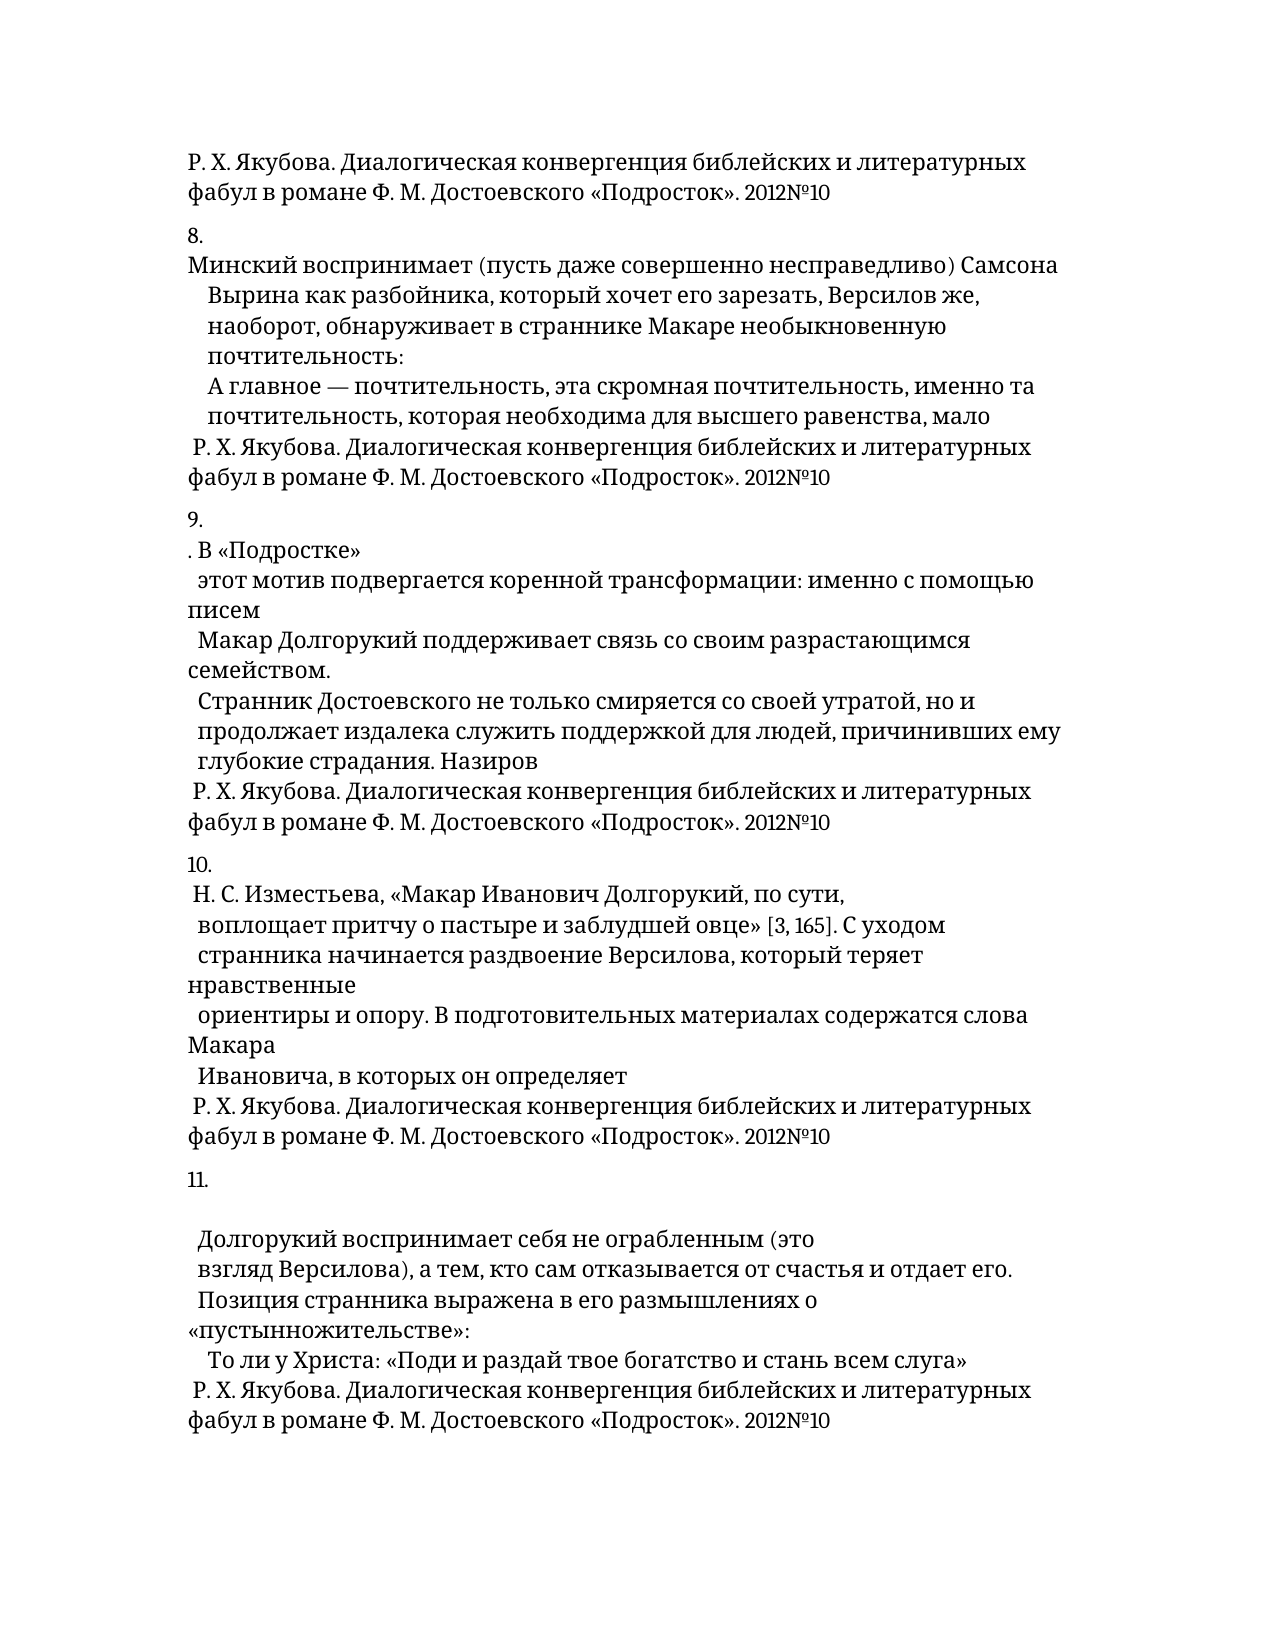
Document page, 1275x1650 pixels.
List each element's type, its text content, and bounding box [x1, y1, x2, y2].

text Р. Х. Якубова. Диалогическая конвергенция библейских и литературных фабул в романе Ф. М. Достоевского «Подросток». 2012№10 [187, 150, 1087, 207]
text 8. Минский воспринимает (пусть даже совершенно несправедливо) Самсона Вырина как разбойника, который хочет его зарезать, Версилов же, наоборот, обнаруживает в страннике Макаре необыкновенную почтительность: А главное — почтительность, эта скромная почтительность, именно та почтительность, которая необходима для высшего равенства, мало Р. Х. Якубова. Диалогическая конвергенция библейских и литературных фабул в романе Ф. М. Достоевского «Подросток». 2012№10 [187, 223, 1087, 491]
text 9. . В «Подростке» этот мотив подвергается коренной трансформации: именно с помощью писем Макар Долгорукий поддерживает связь со своим разрастающимся семейством. Странник Достоевского не только смиряется со своей утратой, но и продолжает издалека служить поддержкой для людей, причинивших ему глубокие страдания. Назиров Р. Х. Якубова. Диалогическая конвергенция библейских и литературных фабул в романе Ф. М. Достоевского «Подросток». 2012№10 [187, 507, 1087, 836]
text 10. Н. С. Изместьева, «Макар Иванович Долгорукий, по сути, воплощает притчу о пастыре и заблудшей овце» [3, 165]. С уходом странника начинается раздвоение Версилова, который теряет нравственные ориентиры и опору. В подготовительных материалах содержатся слова Макара Ивановича, в которых он определяет Р. Х. Якубова. Диалогическая конвергенция библейских и литературных фабул в романе Ф. М. Достоевского «Подросток». 2012№10 [187, 852, 1087, 1150]
text 11. Долгорукий воспринимает себя не ограбленным (это взгляд Версилова), а тем, кто сам отказывается от счастья и отдает его. Позиция странника выражена в его размышлениях о «пустынножительстве»: То ли у Христа: «Поди и раздай твое богатство и стань всем слуга» Р. Х. Якубова. Диалогическая конвергенция библейских и литературных фабул в романе Ф. М. Достоевского «Подросток». 2012№10 [187, 1167, 1087, 1435]
